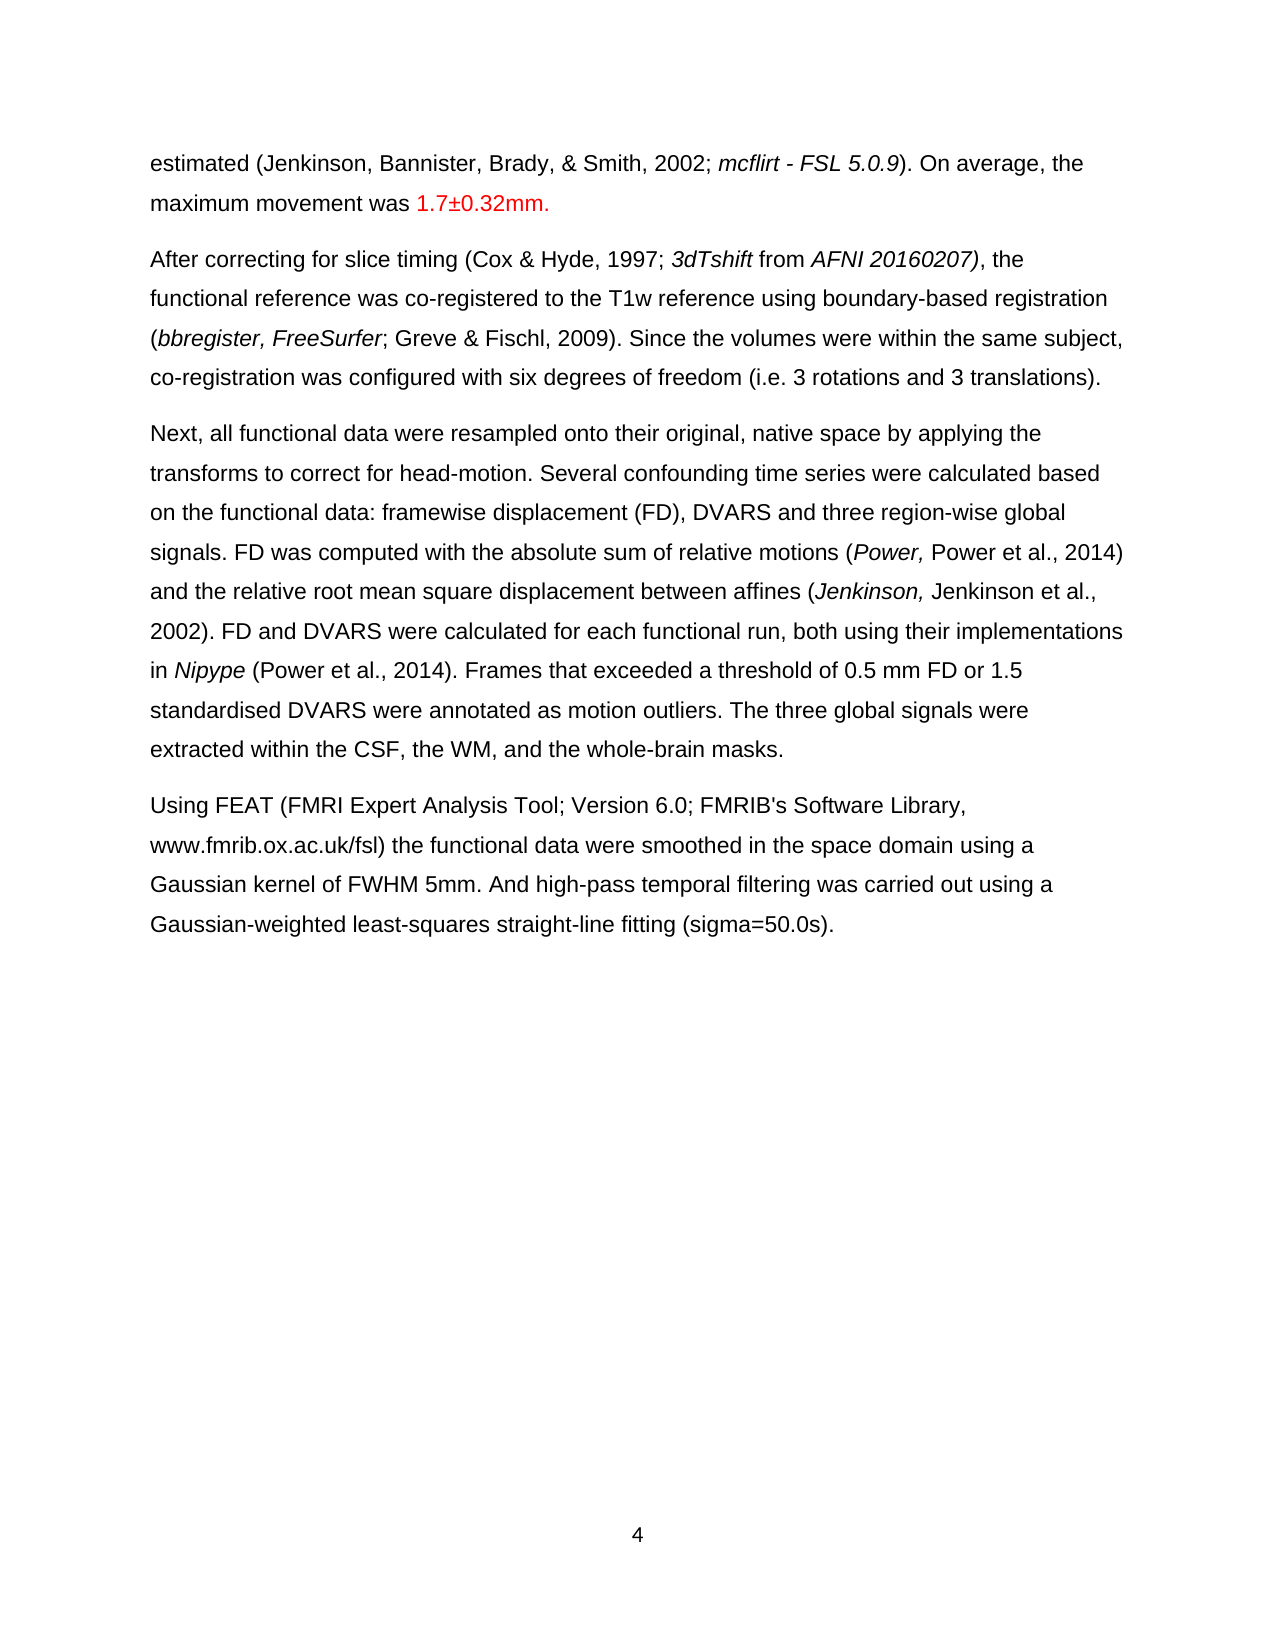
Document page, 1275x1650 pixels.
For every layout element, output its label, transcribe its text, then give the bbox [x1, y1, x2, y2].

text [150, 150, 1125, 216]
text After correcting for slice timing (Cox & Hyde, 1997; 3dTshift from AFNI 20160207), the functional reference was co-registered to the T1w reference using boundary-based registration (bbregister, FreeSurfer; Greve & Fischl, 2009). Since the volumes were within the same subject, co-registration was configured with six degrees of freedom (i.e. 3 rotations and 3 translations). [150, 246, 1125, 390]
text Using FEAT (FMRI Expert Analysis Tool; Version 6.0; FMRIB's Software Library, www.fmrib.ox.ac.uk/fsl) the functional data were smoothed in the space domain using a Gaussian kernel of FWHM 5mm. And high-pass temporal filtering was carried out using a Gaussian-weighted least-squares straight-line fitting (sigma=50.0s). [150, 792, 1125, 937]
text Next, all functional data were resampled onto their original, native space by applying the transforms to correct for head-motion. Several confounding time series were calculated based on the functional data: framewise displacement (FD), DVARS and three region-wise global signals. FD was computed with the absolute sum of relative motions (Power, Power et al., 2014) and the relative root mean square displacement between affines (Jenkinson, Jenkinson et al., 2002). FD and DVARS were calculated for each functional run, both using their implementations in Nipype (Power et al., 2014). Frames that exceeded a threshold of 0.5 mm FD or 1.5 standardised DVARS were annotated as motion outliers. The three global signals were extracted within the CSF, the WM, and the whole-brain masks. [150, 420, 1125, 762]
